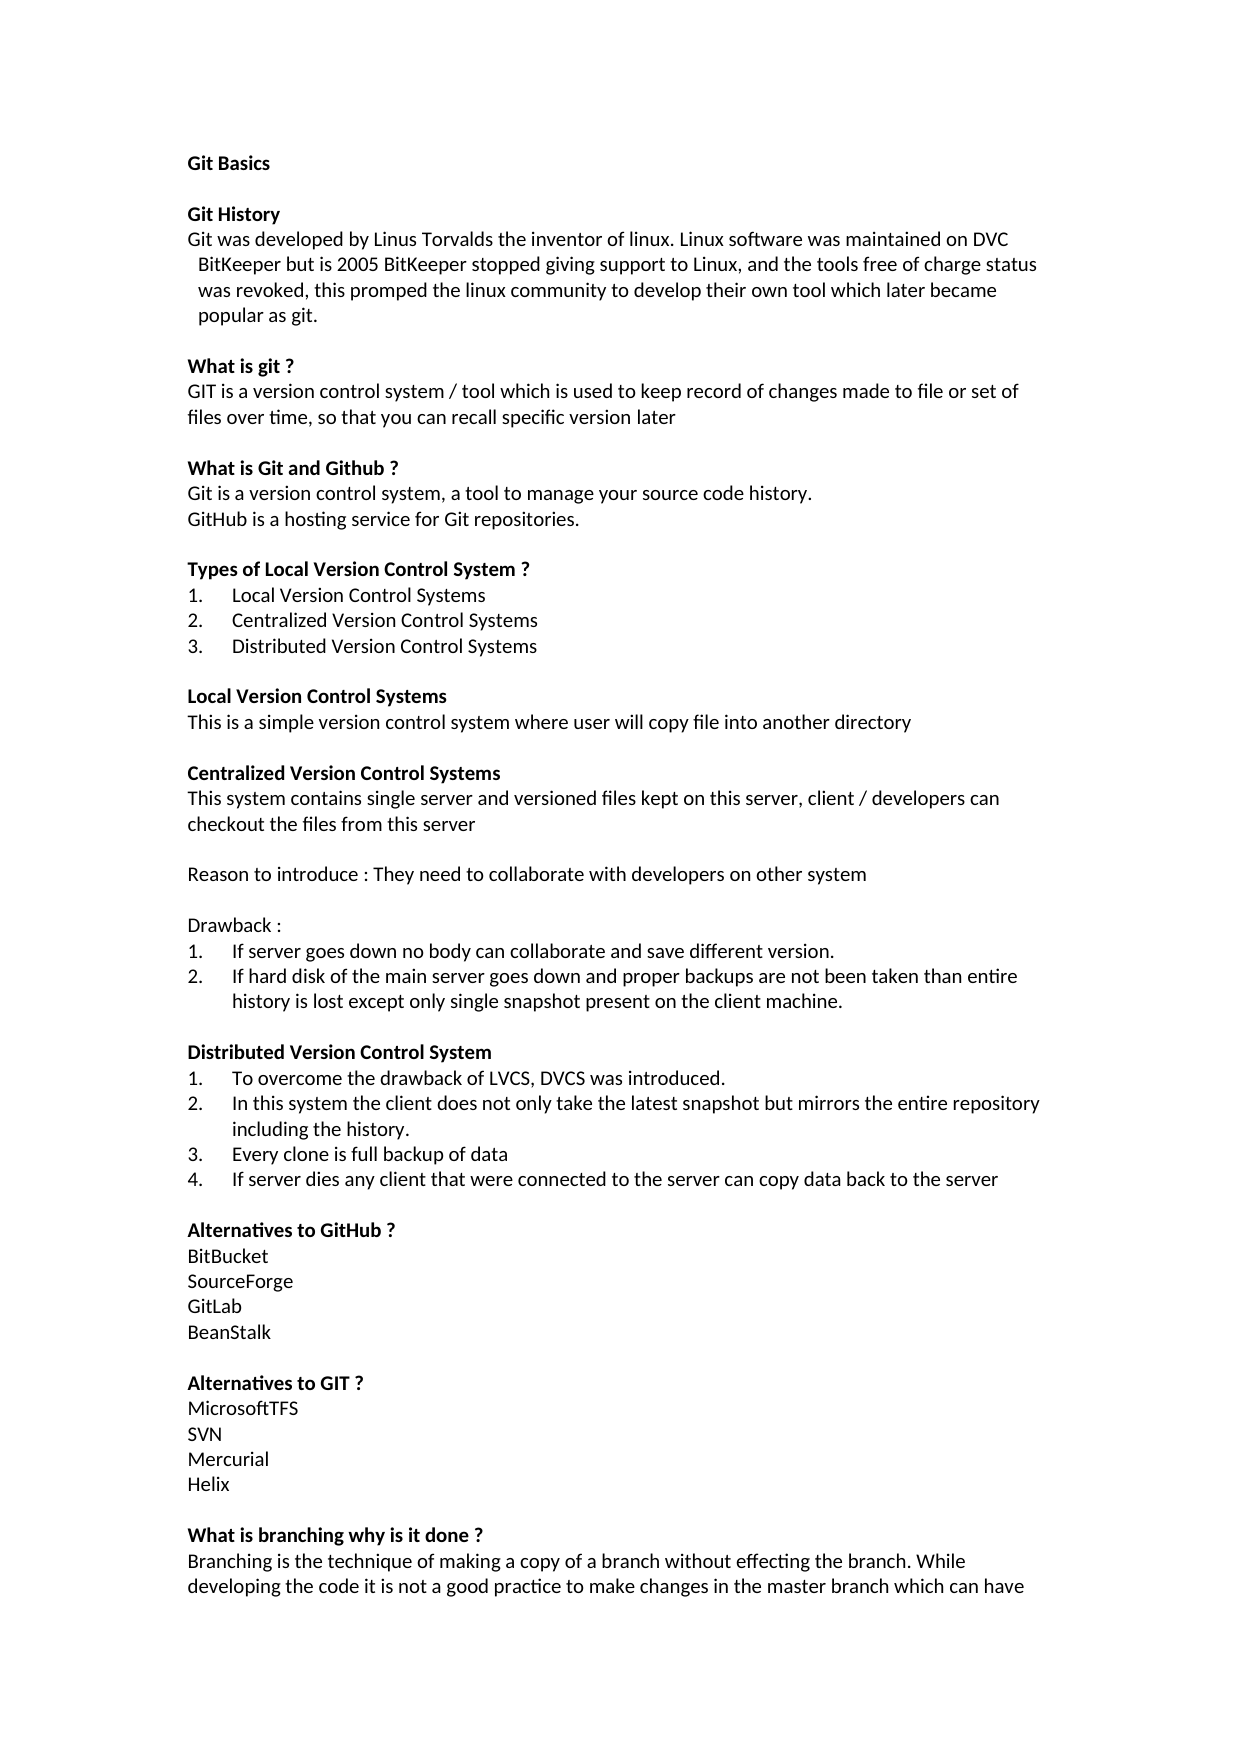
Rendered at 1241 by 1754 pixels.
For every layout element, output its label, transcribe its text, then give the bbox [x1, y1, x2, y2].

text Types of Local Version Control System ? [187, 557, 1053, 582]
list To overcome the drawback of LVCS, DVCS was introduced. [187, 1065, 1053, 1090]
list If server goes down no body can collaborate and save different version. [187, 938, 1053, 963]
text Git was developed by Linus Torvalds the inventor of linux. Linux software was maintained on DVC BitKeeper but is 2005 BitKeeper stopped giving support to Linux, and the tools free of charge status was revoked, this promped the linux community to develop their own tool which later became popular as git. [187, 226, 1053, 328]
list Local Version Control Systems [187, 582, 1053, 607]
text GitHub is a hosting service for Git repositories. [187, 506, 1053, 531]
text What is git ? [187, 353, 1053, 379]
text GIT is a version control system / tool which is used to keep record of changes made to file or set of files over time, so that you can recall specific version later [187, 379, 1053, 429]
list Every clone is full backup of data [187, 1141, 1053, 1167]
list Distributed Version Control System [187, 1039, 1053, 1065]
list BitBucket [187, 1243, 1053, 1268]
list Mercurial [187, 1446, 1053, 1472]
list Drawback : [187, 912, 1053, 938]
list Centralized Version Control Systems [187, 607, 1053, 633]
list BeanStalk [187, 1319, 1053, 1344]
text Git Basics [187, 150, 1053, 175]
list What is branching why is it done ? [187, 1522, 1053, 1548]
text Git History [187, 201, 1053, 226]
list Distributed Version Control Systems [187, 633, 1053, 658]
text Git is a version control system, a tool to manage your source code history. [187, 480, 1053, 506]
list Centralized Version Control Systems [187, 760, 1053, 785]
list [187, 1548, 1053, 1599]
list SVN [187, 1421, 1053, 1446]
list If server dies any client that were connected to the server can copy data back to the server [187, 1167, 1053, 1192]
list Local Version Control Systems [187, 684, 1053, 709]
list MicrosoftTFS [187, 1395, 1053, 1421]
list This is a simple version control system where user will copy file into another directory [187, 709, 1053, 734]
list Reason to introduce : They need to collaborate with developers on other system [187, 862, 1053, 887]
list GitLab [187, 1294, 1053, 1319]
list Alternatives to GitHub ? [187, 1217, 1053, 1243]
list If hard disk of the main server goes down and proper backups are not been taken than entire history is lost except only single snapshot present on the client machine. [187, 963, 1053, 1014]
list SourceForge [187, 1268, 1053, 1294]
list This system contains single server and versioned files kept on this server, client / developers can checkout the files from this server [187, 785, 1053, 836]
list Alternatives to GIT ? [187, 1370, 1053, 1395]
list In this system the client does not only take the latest snapshot but mirrors the entire repository including the history. [187, 1090, 1053, 1141]
text What is Git and Github ? [187, 455, 1053, 480]
list Helix [187, 1472, 1053, 1497]
